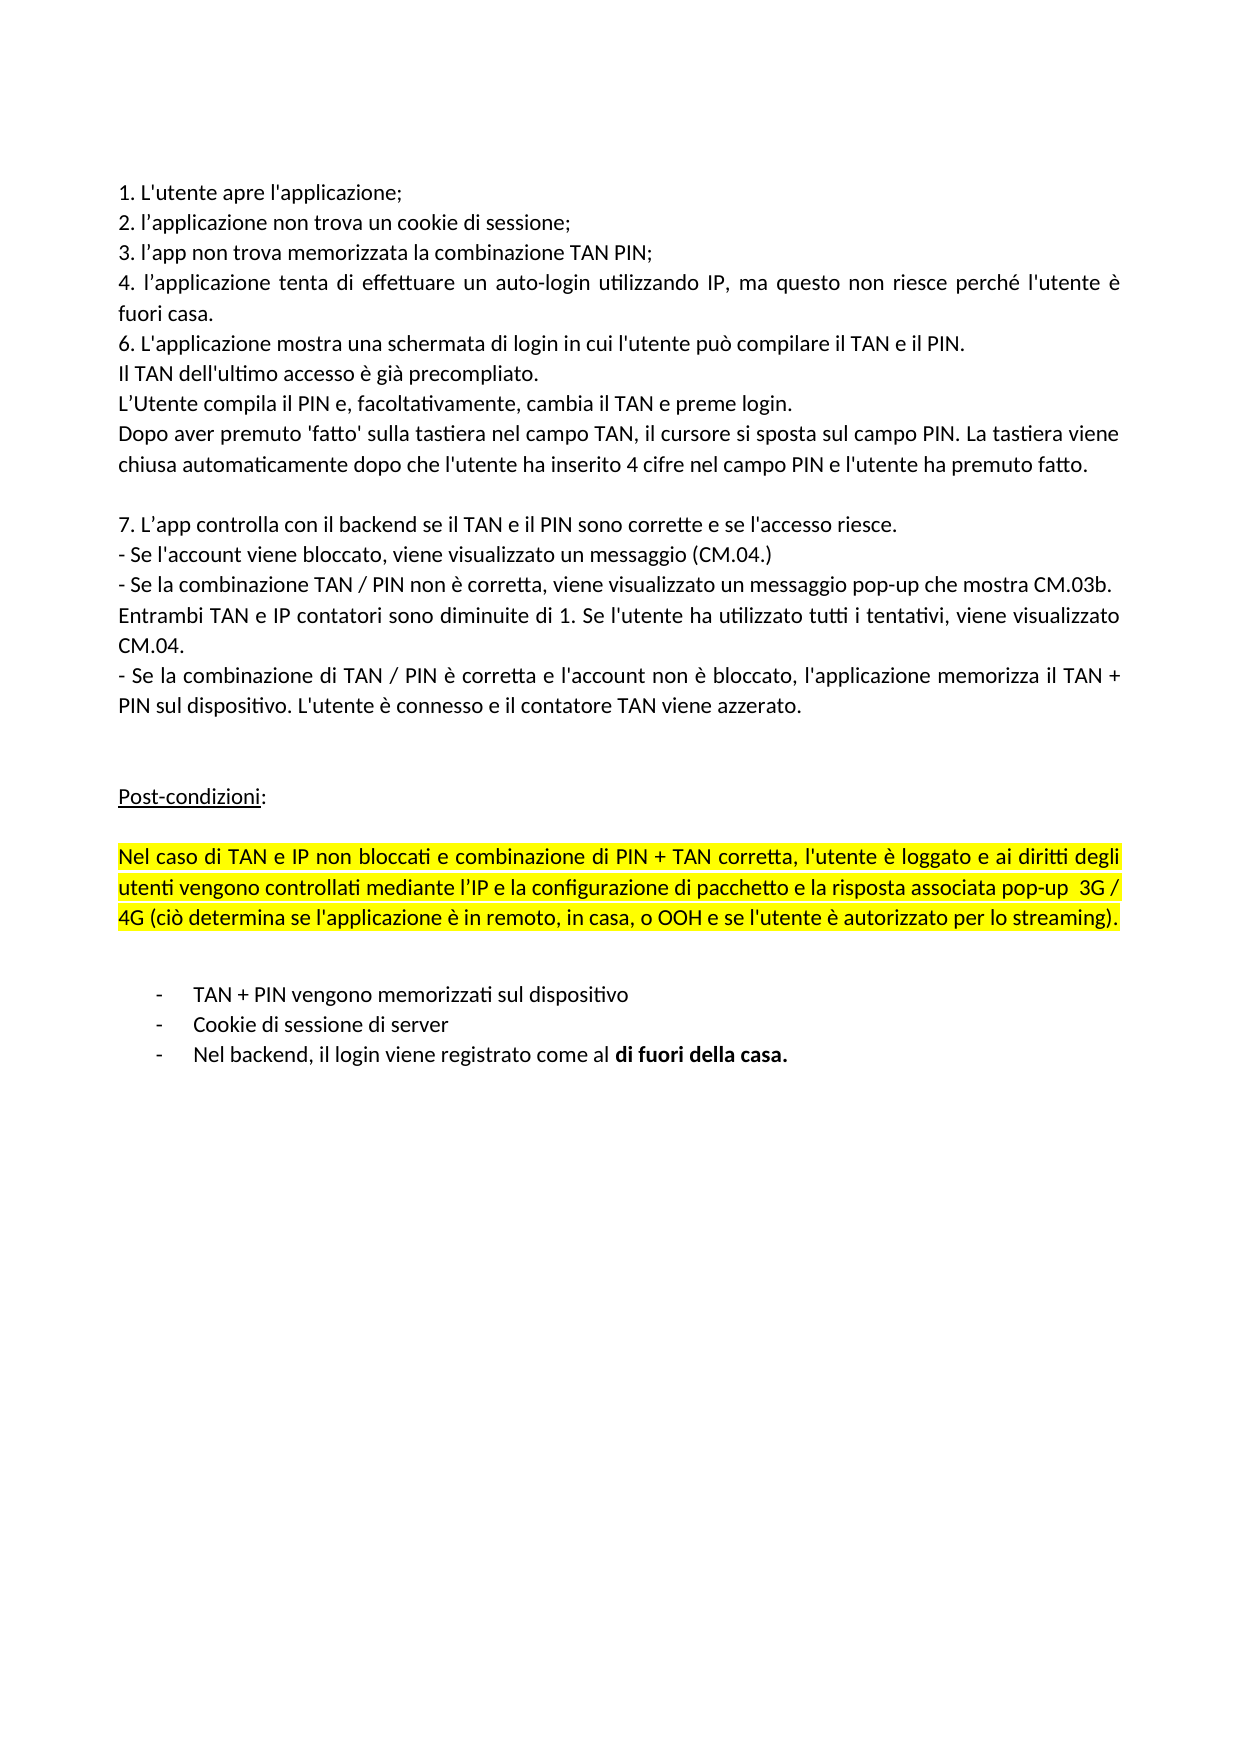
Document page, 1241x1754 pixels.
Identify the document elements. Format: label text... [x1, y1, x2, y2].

list TAN + PIN vengono memorizzati sul dispositivo [156, 980, 1122, 1008]
list Cookie di sessione di server [156, 1010, 1122, 1038]
text 2. l’applicazione non trova un cookie di sessione; [118, 208, 1122, 236]
text L’Utente compila il PIN e, facoltativamente, cambia il TAN e preme login. [118, 389, 1122, 417]
text Entrambi TAN e IP contatori sono diminuite di 1. Se l'utente ha utilizzato tutti i tentativi, viene visualizzato CM.04. [118, 601, 1122, 659]
text - Se la combinazione TAN / PIN non è corretta, viene visualizzato un messaggio pop-up che mostra CM.03b. [118, 571, 1122, 598]
text - Se l'account viene bloccato, viene visualizzato un messaggio (CM.04.) [118, 540, 1122, 568]
text Il TAN dell'ultimo accesso è già precompliato. [118, 359, 1122, 387]
text 7. L’app controlla con il backend se il TAN e il PIN sono corrette e se l'accesso riesce. [118, 510, 1122, 538]
text 4. l’applicazione tenta di effettuare un auto-login utilizzando IP, ma questo non riesce perché l'utente è fuori casa. [118, 268, 1122, 327]
list Nel backend, il login viene registrato come al di fuori della casa. [156, 1040, 1122, 1068]
text 1. L'utente apre l'applicazione; [118, 178, 1122, 206]
text 3. l’app non trova memorizzata la combinazione TAN PIN; [118, 238, 1122, 266]
text - Se la combinazione di TAN / PIN è corretta e l'account non è bloccato, l'applicazione memorizza il TAN + PIN sul dispositivo. L'utente è connesso e il contatore TAN viene azzerato. [118, 661, 1122, 719]
text 6. L'applicazione mostra una schermata di login in cui l'utente può compilare il TAN e il PIN. [118, 329, 1122, 357]
text Post-condizioni: [118, 782, 1122, 810]
text Dopo aver premuto 'fatto' sulla tastiera nel campo TAN, il cursore si sposta sul campo PIN. La tastiera viene chiusa automaticamente dopo che l'utente ha inserito 4 cifre nel campo PIN e l'utente ha premuto fatto. [118, 419, 1122, 478]
